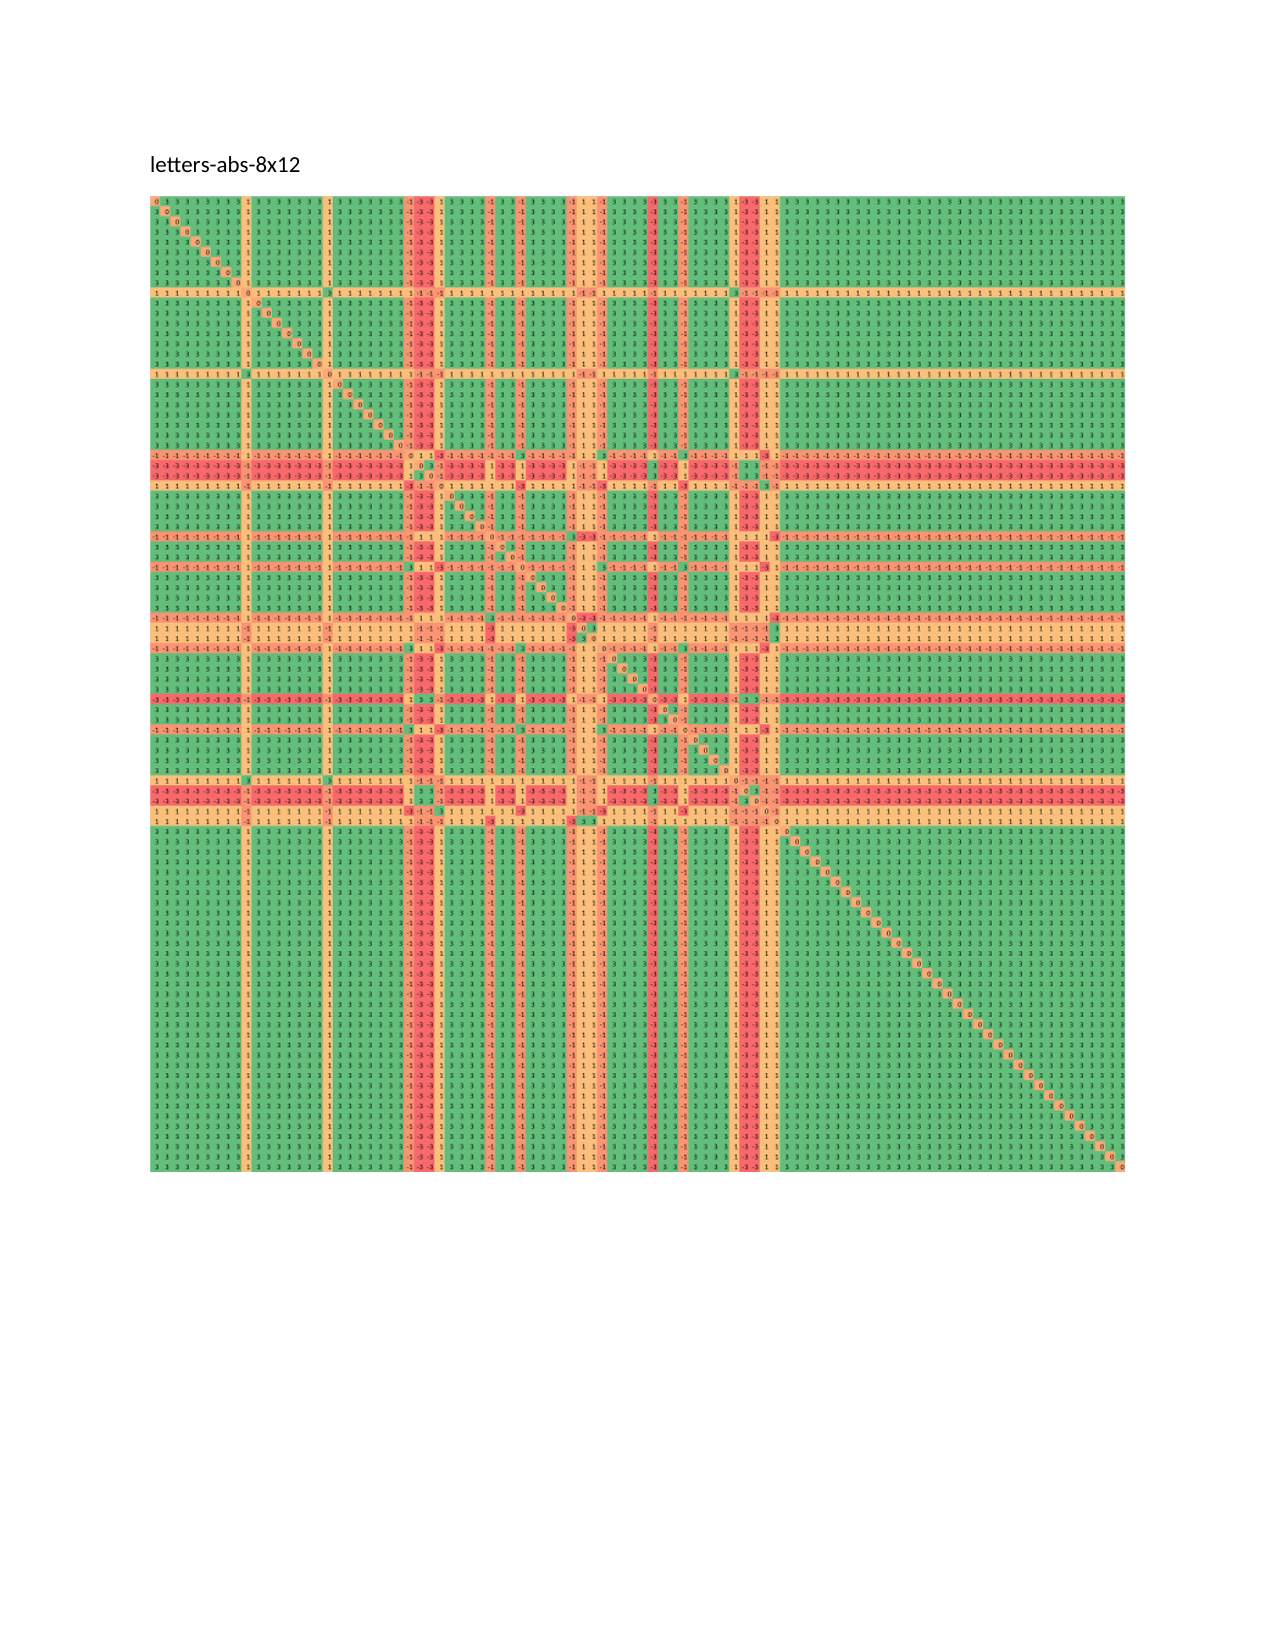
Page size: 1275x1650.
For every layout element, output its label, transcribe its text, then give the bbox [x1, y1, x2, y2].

picture [150, 196, 1125, 1172]
text letters-abs-8x12 [150, 150, 1125, 178]
